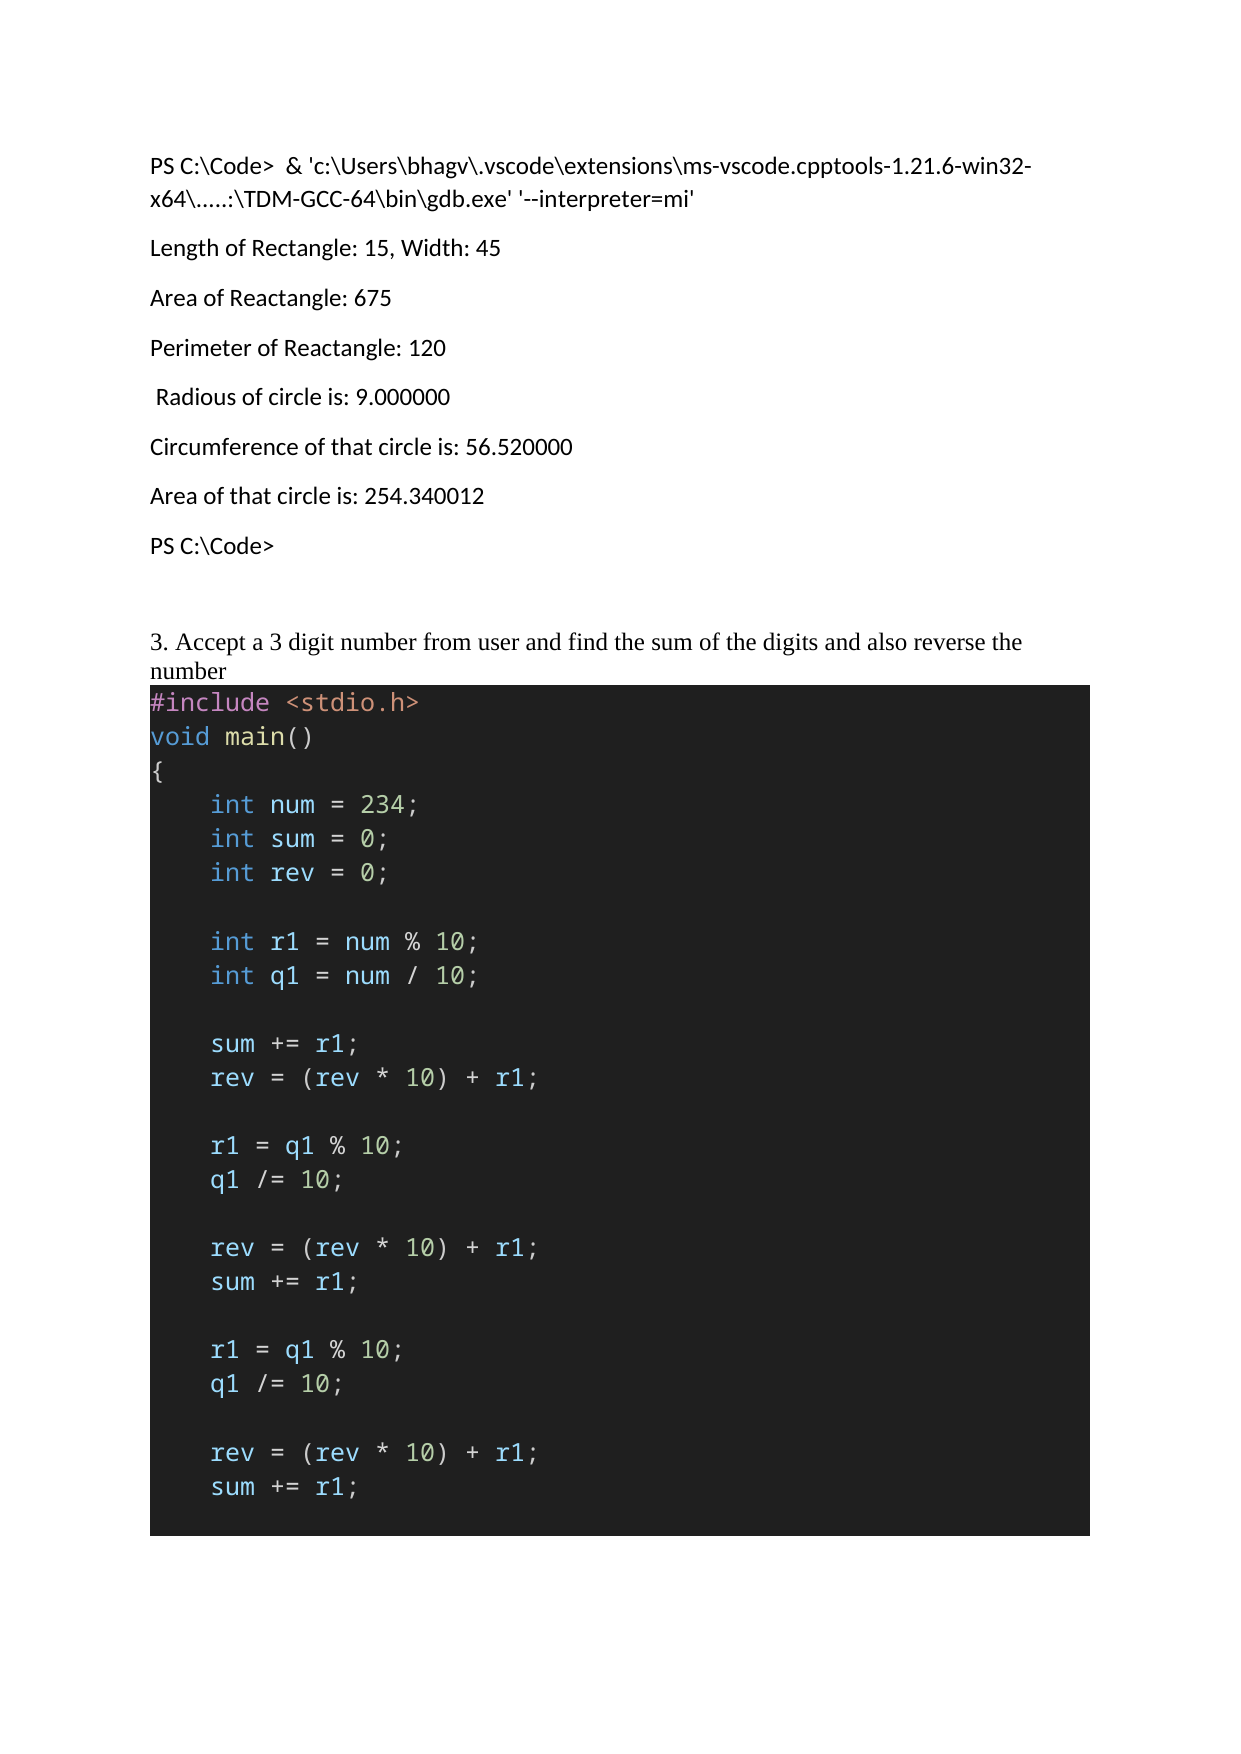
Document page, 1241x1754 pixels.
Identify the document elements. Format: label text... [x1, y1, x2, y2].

text Perimeter of Reactangle: 120 [150, 332, 1090, 362]
text q1 /= 10; [150, 1366, 1090, 1400]
text int q1 = num / 10; [150, 957, 1090, 991]
text 3. Accept a 3 digit number from user and find the sum of the digits and also reverse the number [150, 627, 1090, 685]
text rev = (rev * 10) + r1; [150, 1059, 1090, 1093]
text sum += r1; [150, 1468, 1090, 1502]
text int rev = 0; [150, 855, 1090, 889]
text rev = (rev * 10) + r1; [150, 1230, 1090, 1264]
text sum += r1; [150, 1025, 1090, 1059]
text Radious of circle is: 9.000000 [150, 381, 1090, 412]
text Circumference of that circle is: 56.520000 [150, 431, 1090, 461]
text Length of Rectangle: 15, Width: 45 [150, 232, 1090, 263]
text { [150, 753, 1090, 787]
text rev = (rev * 10) + r1; [150, 1434, 1090, 1468]
text int r1 = num % 10; [150, 923, 1090, 957]
text PS C:\Code> & 'c:\Users\bhagv\.vscode\extensions\ms-vscode.cpptools-1.21.6-win32-x64\.....:\TDM-GCC-64\bin\gdb.exe' '--interpreter=mi' [150, 150, 1090, 213]
text r1 = q1 % 10; [150, 1332, 1090, 1366]
text PS C:\Code> [150, 530, 1090, 561]
text int sum = 0; [150, 821, 1090, 855]
text r1 = q1 % 10; [150, 1128, 1090, 1162]
text Area of that circle is: 254.340012 [150, 480, 1090, 511]
text Area of Reactangle: 675 [150, 282, 1090, 313]
text int num = 234; [150, 787, 1090, 821]
text sum += r1; [150, 1264, 1090, 1298]
text q1 /= 10; [150, 1162, 1090, 1196]
text void main() [150, 719, 1090, 753]
text #include <stdio.h> [150, 685, 1090, 719]
